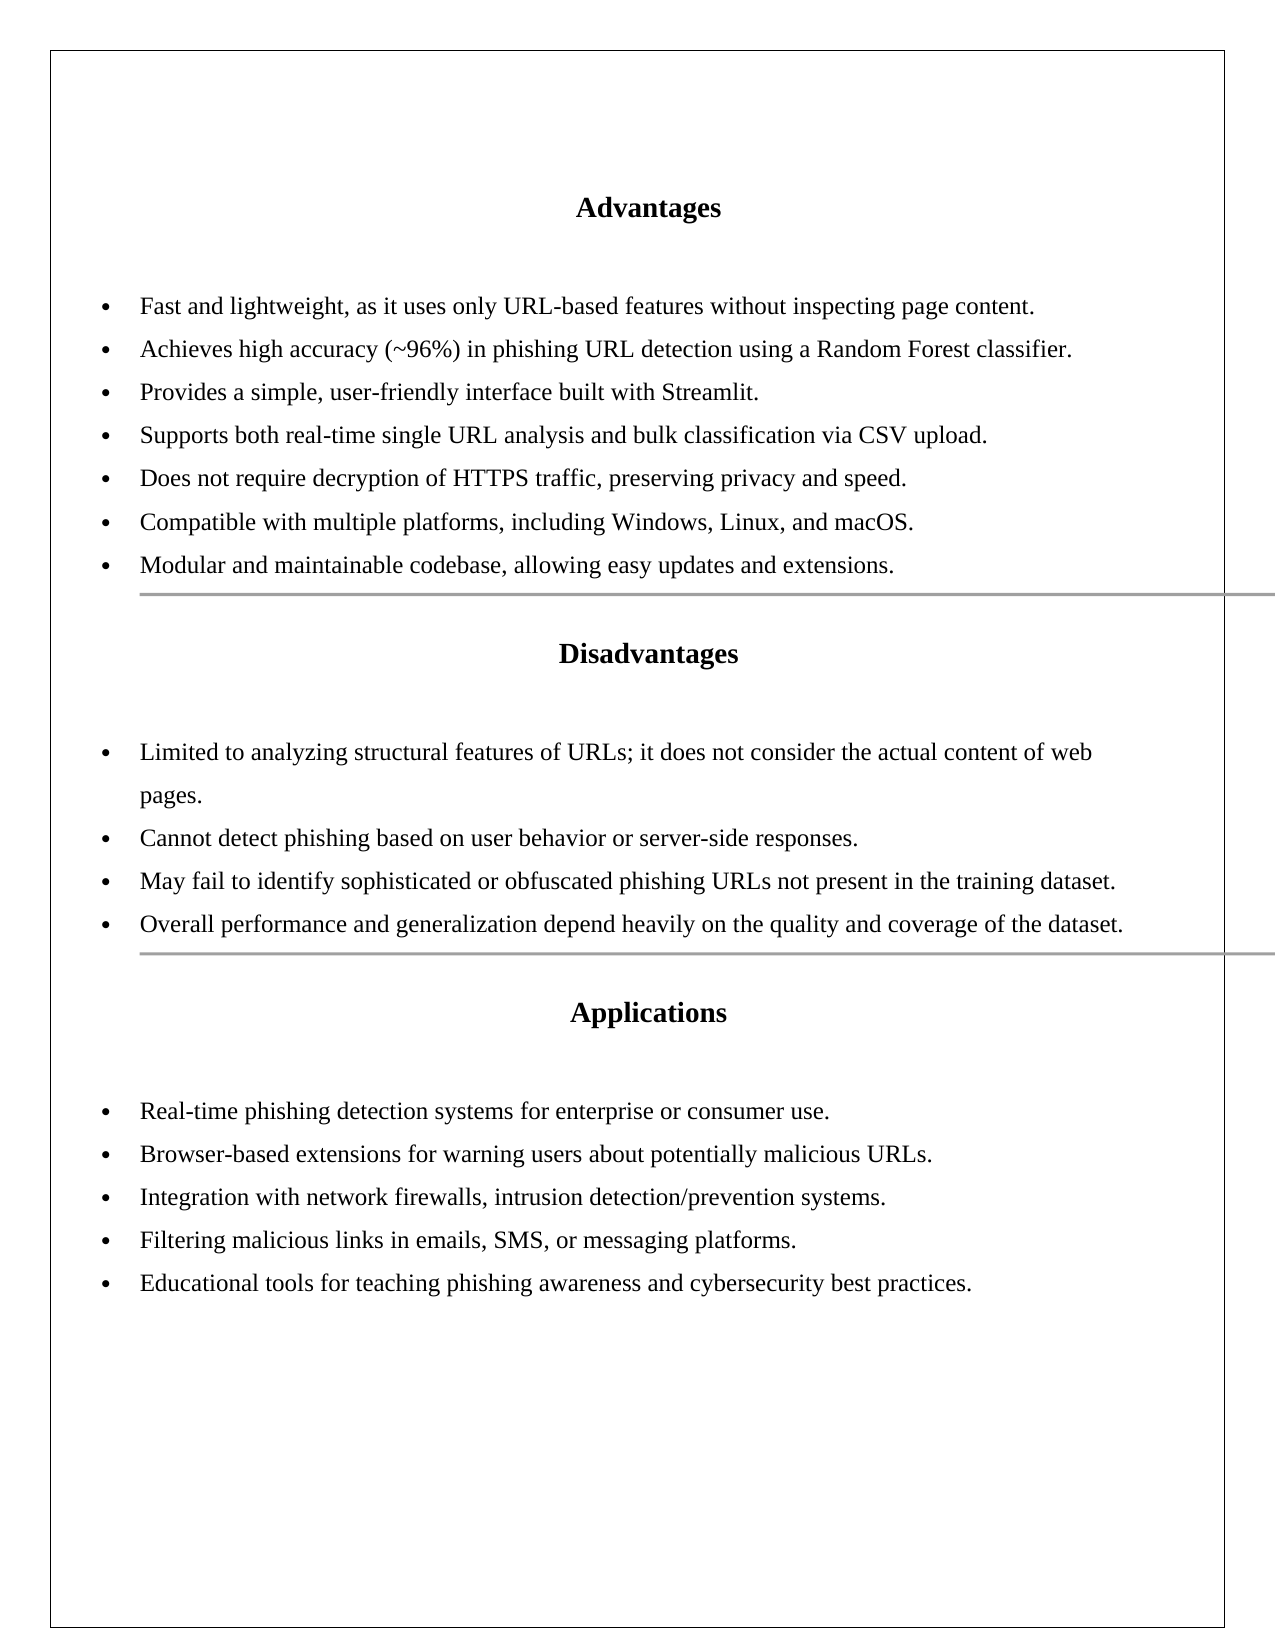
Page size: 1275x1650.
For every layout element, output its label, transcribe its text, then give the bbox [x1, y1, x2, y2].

text Advantages [139, 190, 1157, 224]
list Educational tools for teaching phishing awareness and cybersecurity best practices. [102, 1268, 1157, 1297]
list Modular and maintainable codebase, allowing easy updates and extensions. [102, 550, 1157, 578]
list May fail to identify sophisticated or obfuscated phishing URLs not present in the training dataset. [102, 866, 1157, 895]
list Provides a simple, user-friendly interface built with Streamlit. [102, 377, 1157, 406]
list Cannot detect phishing based on user behavior or server-side responses. [102, 823, 1157, 852]
list Real-time phishing detection systems for enterprise or consumer use. [102, 1096, 1157, 1125]
list Fast and lightweight, as it uses only URL-based features without inspecting page content. [102, 291, 1157, 320]
list Overall performance and generalization depend heavily on the quality and coverage of the dataset. [102, 909, 1157, 938]
list Filtering malicious links in emails, SMS, or messaging platforms. [102, 1225, 1157, 1254]
list Compatible with multiple platforms, including Windows, Linux, and macOS. [102, 507, 1157, 535]
list Limited to analyzing structural features of URLs; it does not consider the actual content of web pages. [102, 737, 1157, 808]
list Browser-based extensions for warning users about potentially malicious URLs. [102, 1139, 1157, 1168]
text Applications [139, 995, 1157, 1029]
list Achieves high accuracy (~96%) in phishing URL detection using a Random Forest classifier. [102, 334, 1157, 363]
text Disadvantages [139, 636, 1157, 669]
list Supports both real-time single URL analysis and bulk classification via CSV upload. [102, 420, 1157, 449]
list Does not require decryption of HTTPS traffic, preserving privacy and speed. [102, 463, 1157, 492]
list Integration with network firewalls, intrusion detection/prevention systems. [102, 1182, 1157, 1211]
